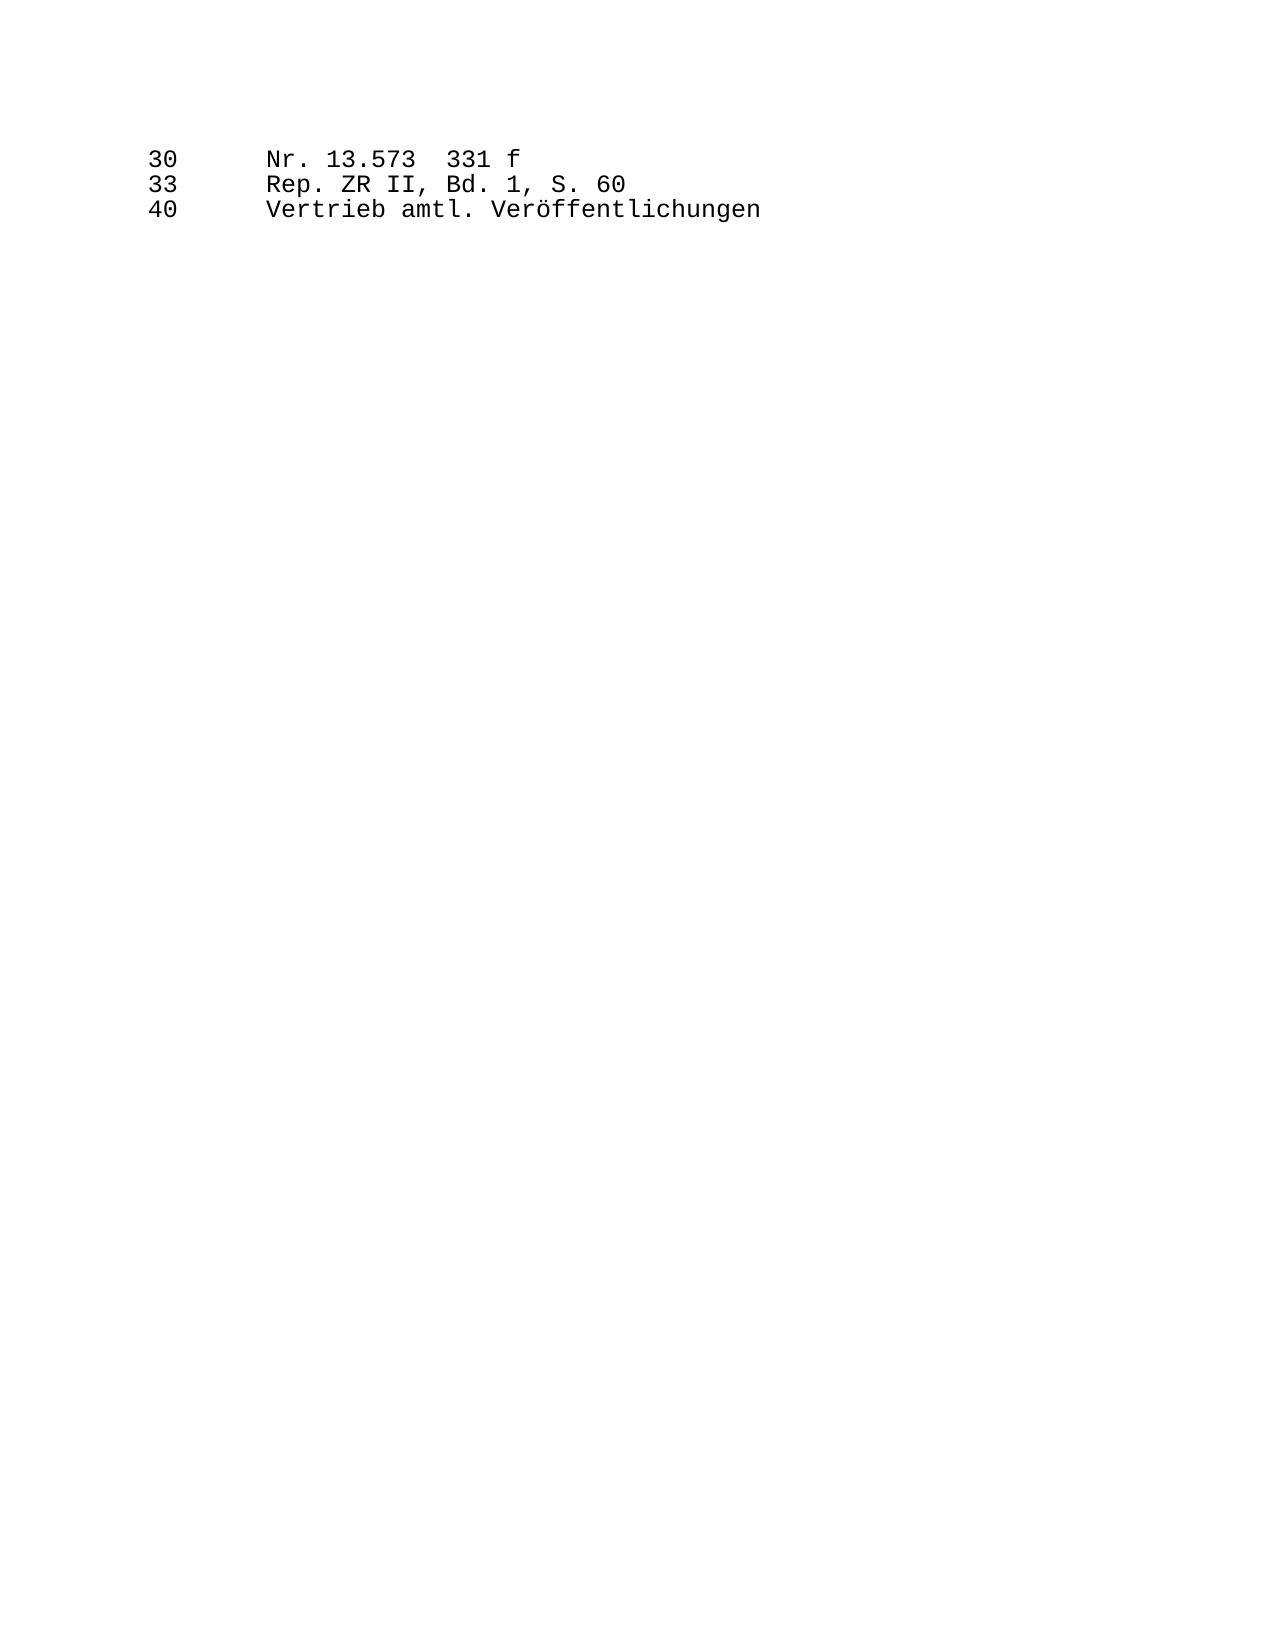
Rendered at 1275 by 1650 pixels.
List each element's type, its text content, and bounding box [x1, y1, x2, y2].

text 33 Rep. ZR II, Bd. 1, S. 60 [148, 173, 1127, 198]
text 40 s[2{Vertrieb} 1{amtl. Veröffentlichung}en]s [148, 198, 1127, 223]
text 30 Nr. 13.573 331 f [148, 148, 1127, 173]
